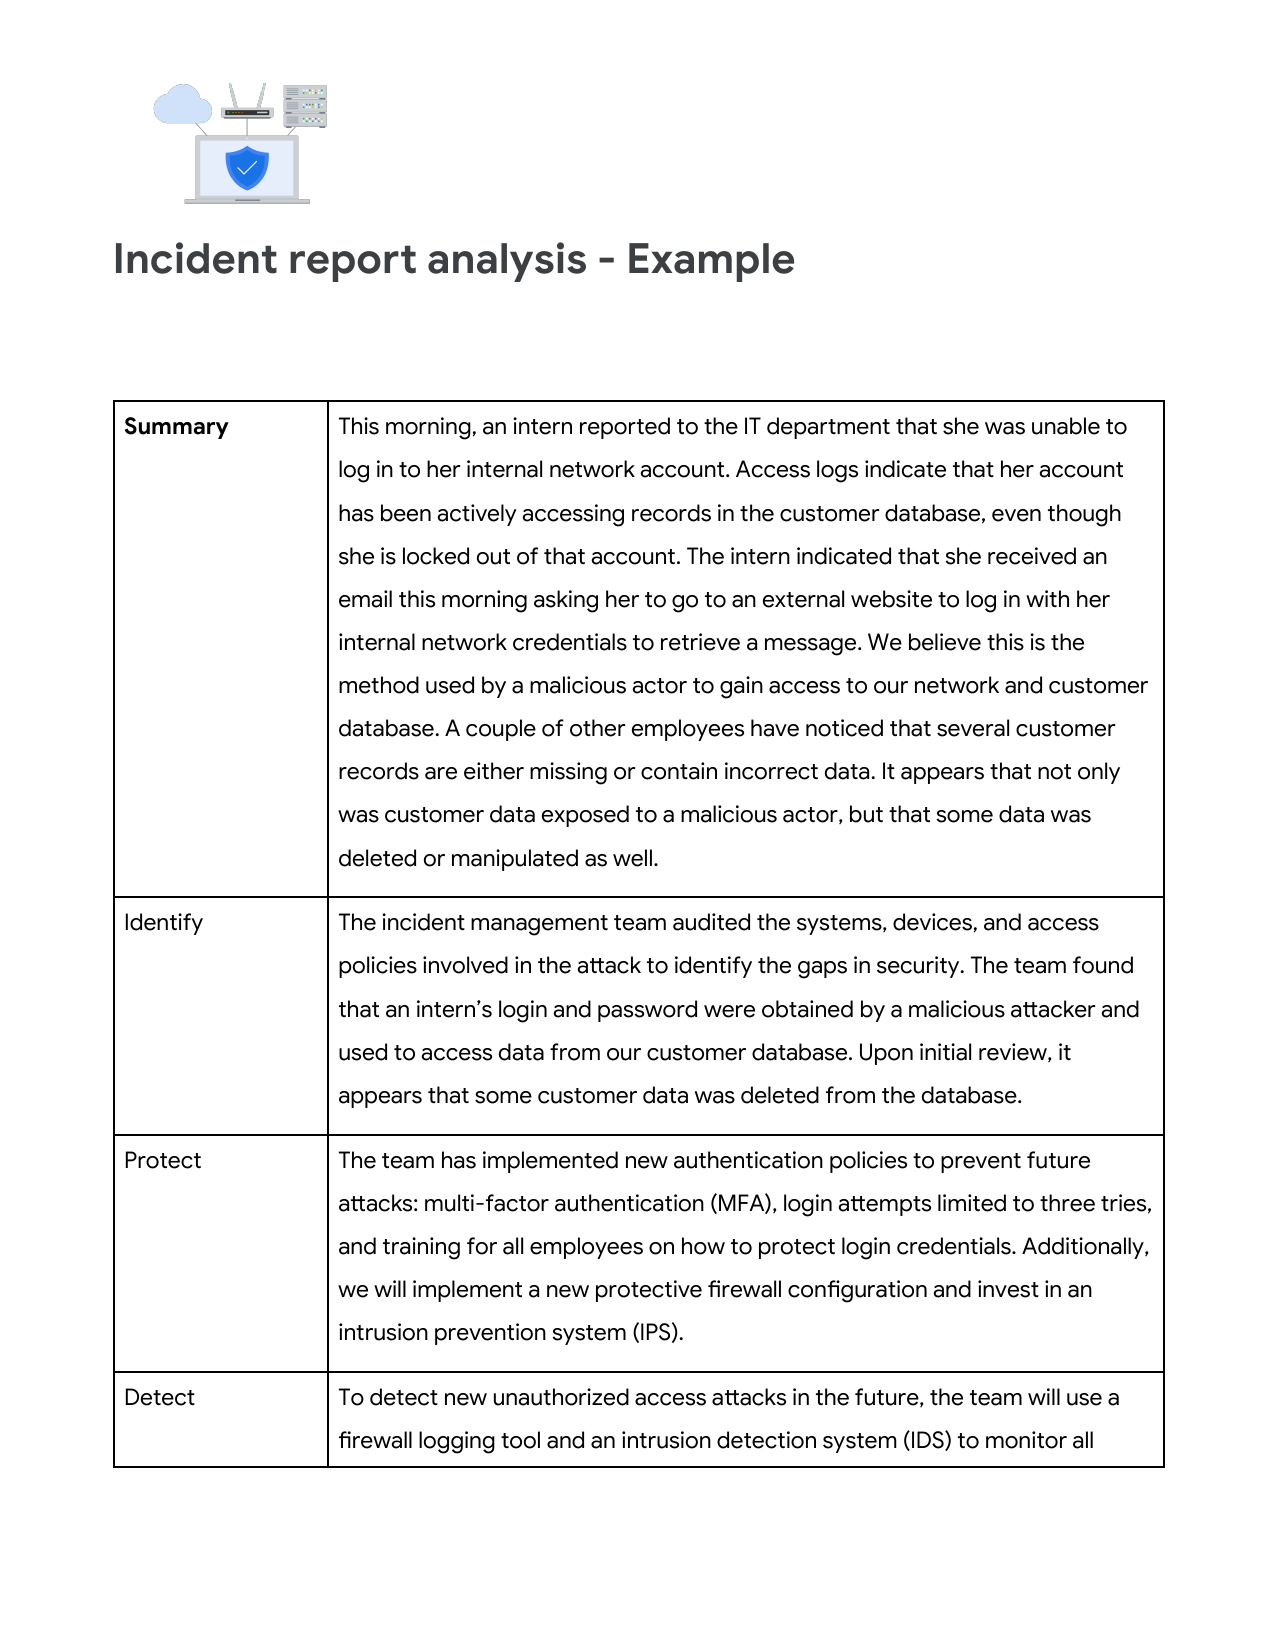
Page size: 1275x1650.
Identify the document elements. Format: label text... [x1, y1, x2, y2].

table_header This morning, an intern reported to the IT department that she was unable to log in to her internal network account. Access logs indicate that her account has been actively accessing records in the customer database, even though she is locked out of that account. The intern indicated that she received an email this morning asking her to go to an external website to log in with her internal network credentials to retrieve a message. We believe this is the method used by a malicious actor to gain access to our network and customer database. A couple of other employees have noticed that several customer records are either missing or contain incorrect data. It appears that not only was customer data exposed to a malicious actor, but that some data was deleted or manipulated as well. [329, 402, 1163, 896]
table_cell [329, 1373, 1163, 1466]
table_cell The team has implemented new authentication policies to prevent future attacks: multi-factor authentication (MFA), login attempts limited to three tries, and training for all employees on how to protect login credentials. Additionally, we will implement a new protective firewall configuration and invest in an intrusion prevention system (IPS). [329, 1136, 1163, 1371]
picture [150, 75, 330, 209]
text Incident report analysis - Example [112, 233, 1162, 285]
table_cell Detect [115, 1373, 327, 1466]
table_cell Protect [115, 1136, 327, 1371]
table_cell Identify [115, 898, 327, 1133]
table_cell The incident management team audited the systems, devices, and access policies involved in the attack to identify the gaps in security. The team found that an intern’s login and password were obtained by a malicious attacker and used to access data from our customer database. Upon initial review, it appears that some customer data was deleted from the database. [329, 898, 1163, 1133]
table_header Summary [115, 402, 327, 896]
